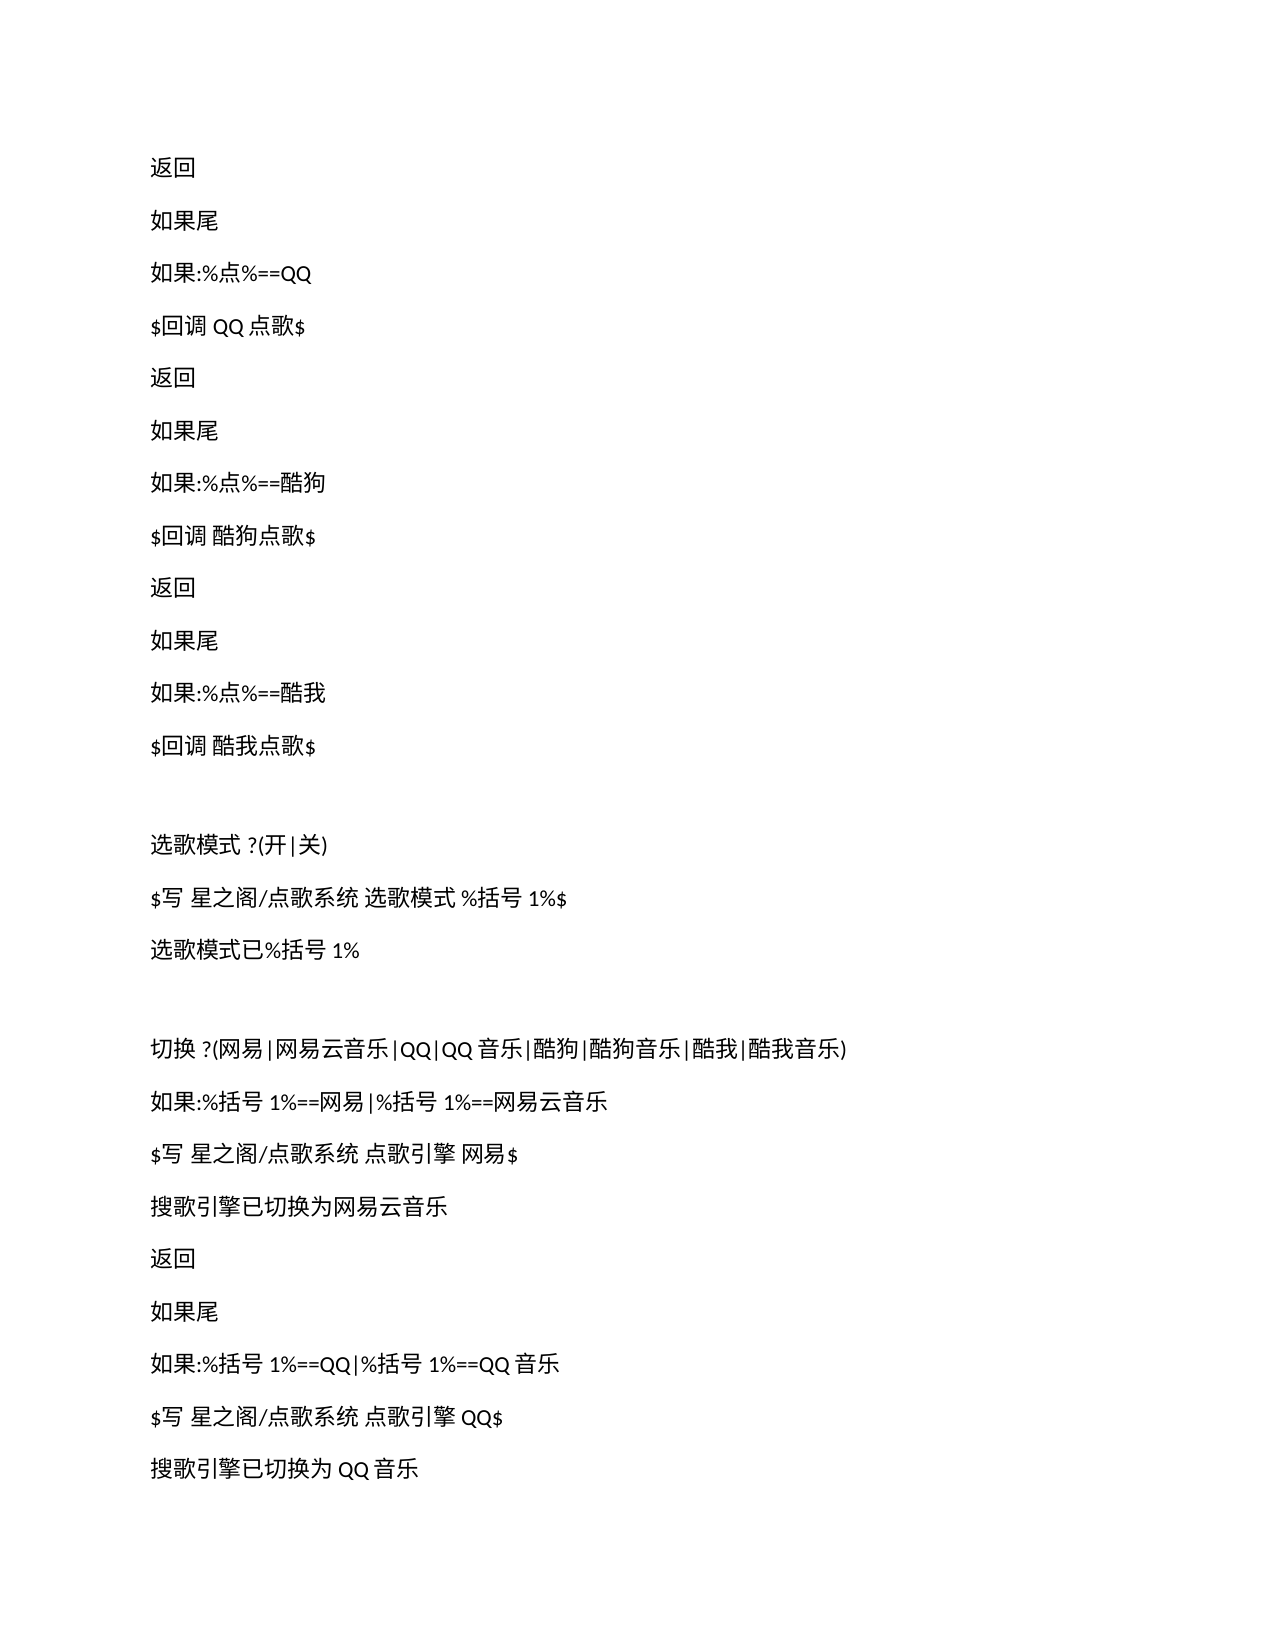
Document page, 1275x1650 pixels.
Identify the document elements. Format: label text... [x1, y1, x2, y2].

text $写 星之阁/点歌系统 选歌模式 %括号1%$ [150, 879, 1125, 913]
text $回调 酷狗点歌$ [150, 517, 1125, 551]
text 如果尾 [150, 622, 1125, 656]
text 选歌模式 ?(开|关) [150, 827, 1125, 860]
text 如果:%括号1%==QQ|%括号1%==QQ音乐 [150, 1346, 1125, 1379]
text $回调 酷我点歌$ [150, 727, 1125, 761]
text 搜歌引擎已切换为QQ音乐 [150, 1451, 1125, 1484]
text 如果尾 [150, 202, 1125, 236]
text 如果:%点%==酷狗 [150, 465, 1125, 498]
text 搜歌引擎已切换为网易云音乐 [150, 1189, 1125, 1222]
text 如果:%点%==酷我 [150, 675, 1125, 708]
text 返回 [150, 570, 1125, 603]
text $回调 QQ点歌$ [150, 307, 1125, 341]
text $写 星之阁/点歌系统 点歌引擎 网易$ [150, 1136, 1125, 1169]
text 返回 [150, 150, 1125, 183]
text 如果尾 [150, 1294, 1125, 1327]
text 返回 [150, 360, 1125, 393]
text 如果:%点%==QQ [150, 255, 1125, 288]
text 如果尾 [150, 412, 1125, 446]
text 返回 [150, 1241, 1125, 1274]
text 选歌模式已%括号1% [150, 932, 1125, 965]
text 切换 ?(网易|网易云音乐|QQ|QQ音乐|酷狗|酷狗音乐|酷我|酷我音乐) [150, 1031, 1125, 1064]
text $写 星之阁/点歌系统 点歌引擎 QQ$ [150, 1399, 1125, 1432]
text 如果:%括号1%==网易|%括号1%==网易云音乐 [150, 1084, 1125, 1117]
